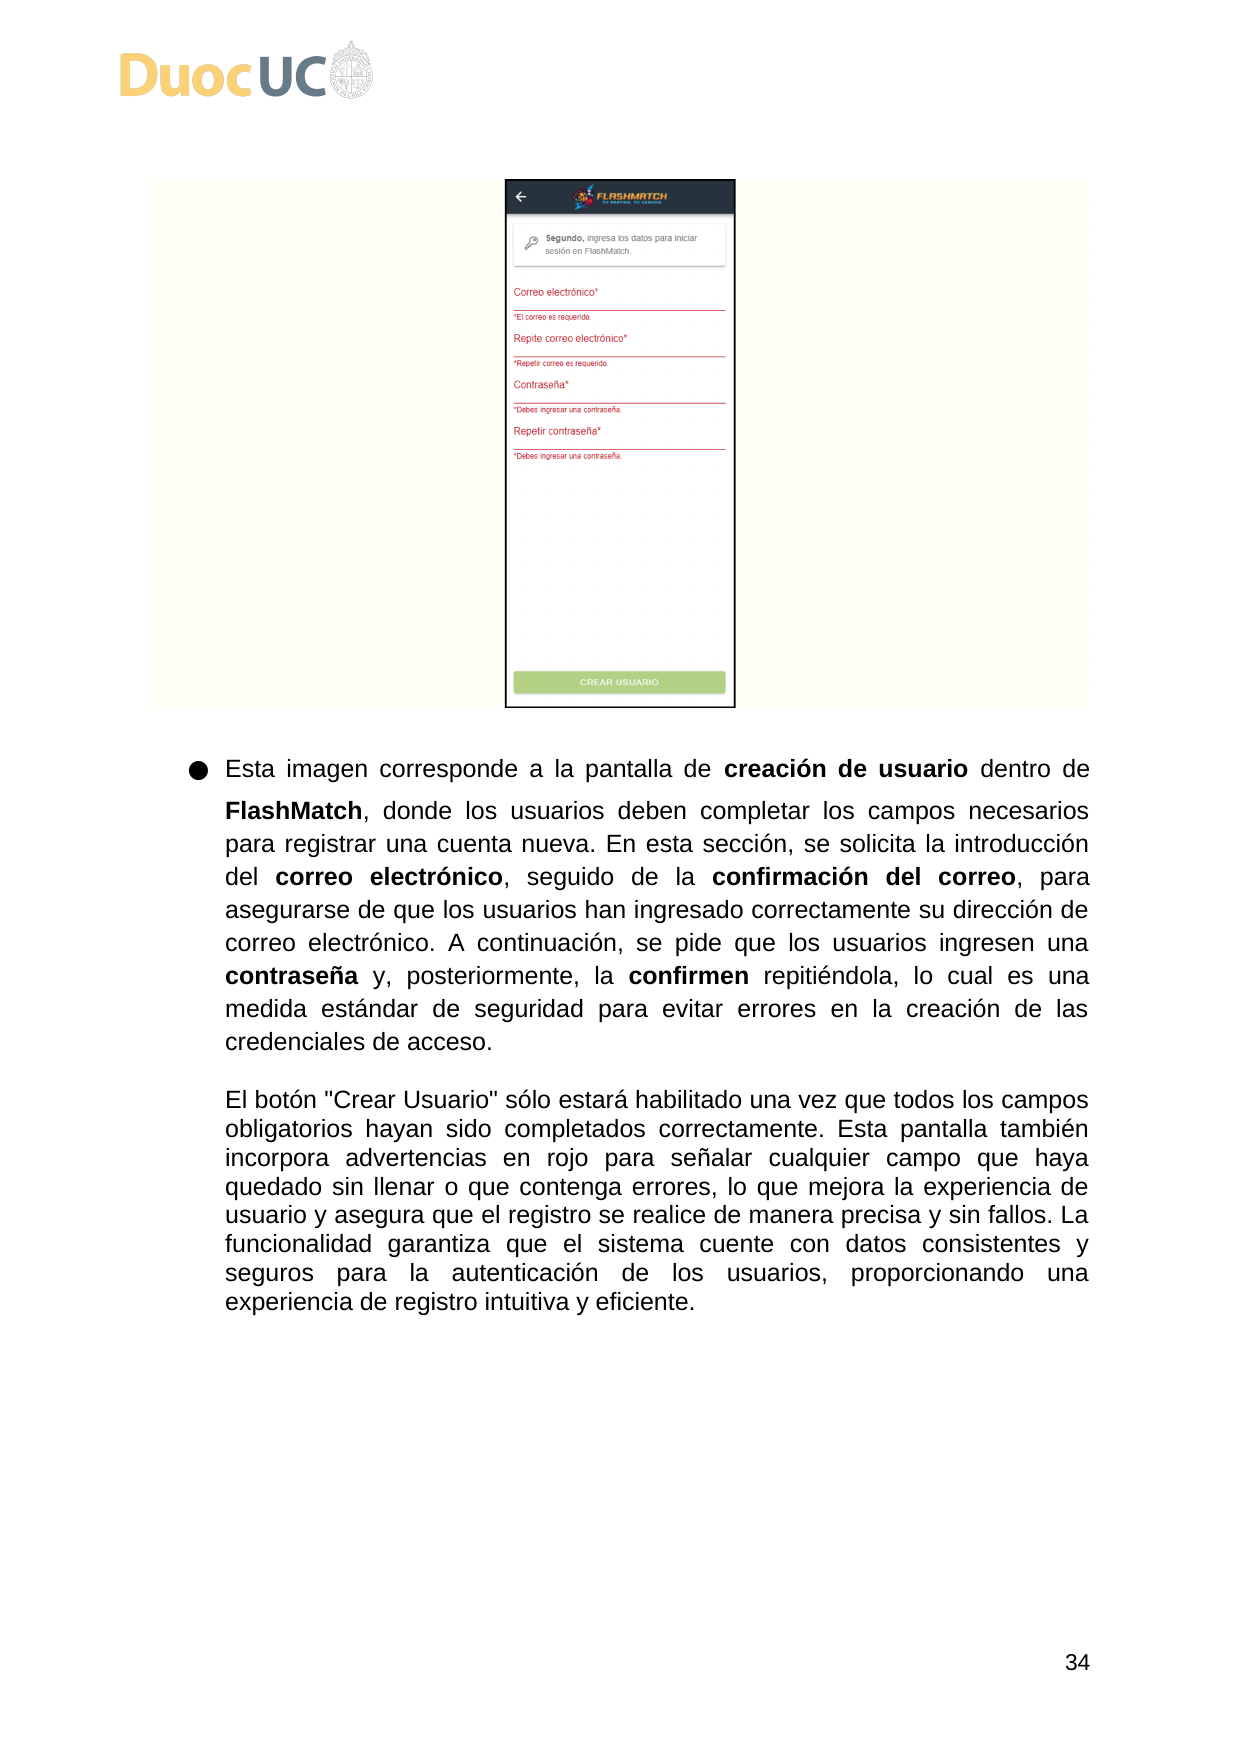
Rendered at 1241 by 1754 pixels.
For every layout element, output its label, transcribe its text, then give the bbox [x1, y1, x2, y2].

picture [117, 37, 376, 102]
picture [150, 179, 1089, 708]
list Esta imagen corresponde a la pantalla de creación de usuario dentro de FlashMatch, donde los usuarios deben completar los campos necesarios para registrar una cuenta nueva. En esta sección, se solicita la introducción del correo electrónico, seguido de la confirmación del correo, para asegurarse de que los usuarios han ingresado correctamente su dirección de correo electrónico. A continuación, se pide que los usuarios ingresen una contraseña y, posteriormente, la confirmen repitiéndola, lo cual es una medida estándar de seguridad para evitar errores en la creación de las credenciales de acceso. [187, 741, 1090, 1056]
text El botón "Crear Usuario" sólo estará habilitado una vez que todos los campos obligatorios hayan sido completados correctamente. Esta pantalla también incorpora advertencias en rojo para señalar cualquier campo que haya quedado sin llenar o que contenga errores, lo que mejora la experiencia de usuario y asegura que el registro se realice de manera precisa y sin fallos. La funcionalidad garantiza que el sistema cuente con datos consistentes y seguros para la autenticación de los usuarios, proporcionando una experiencia de registro intuitiva y eficiente. [225, 1085, 1090, 1315]
